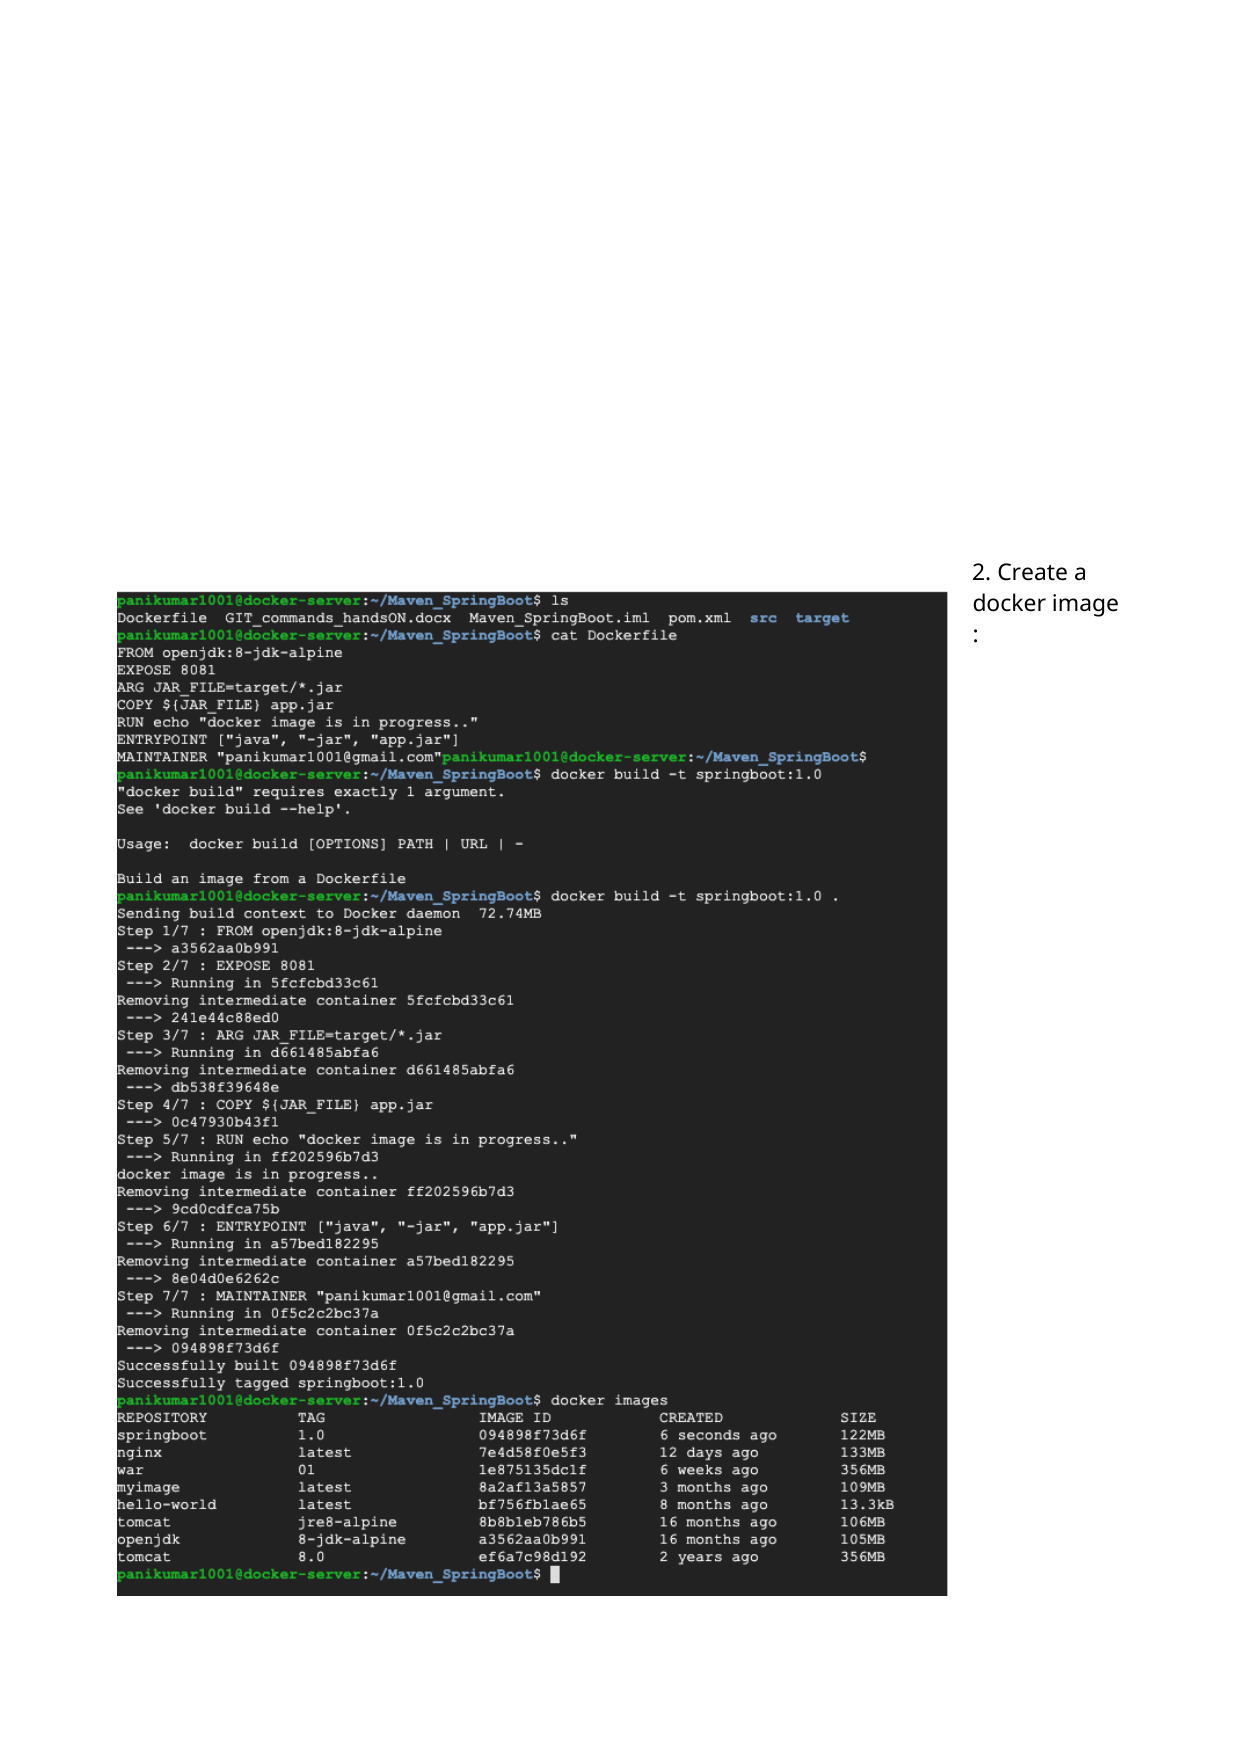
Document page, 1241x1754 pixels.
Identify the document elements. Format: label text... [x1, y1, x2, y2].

text 2. Create a docker image : [118, 556, 1122, 649]
picture [117, 591, 948, 1596]
